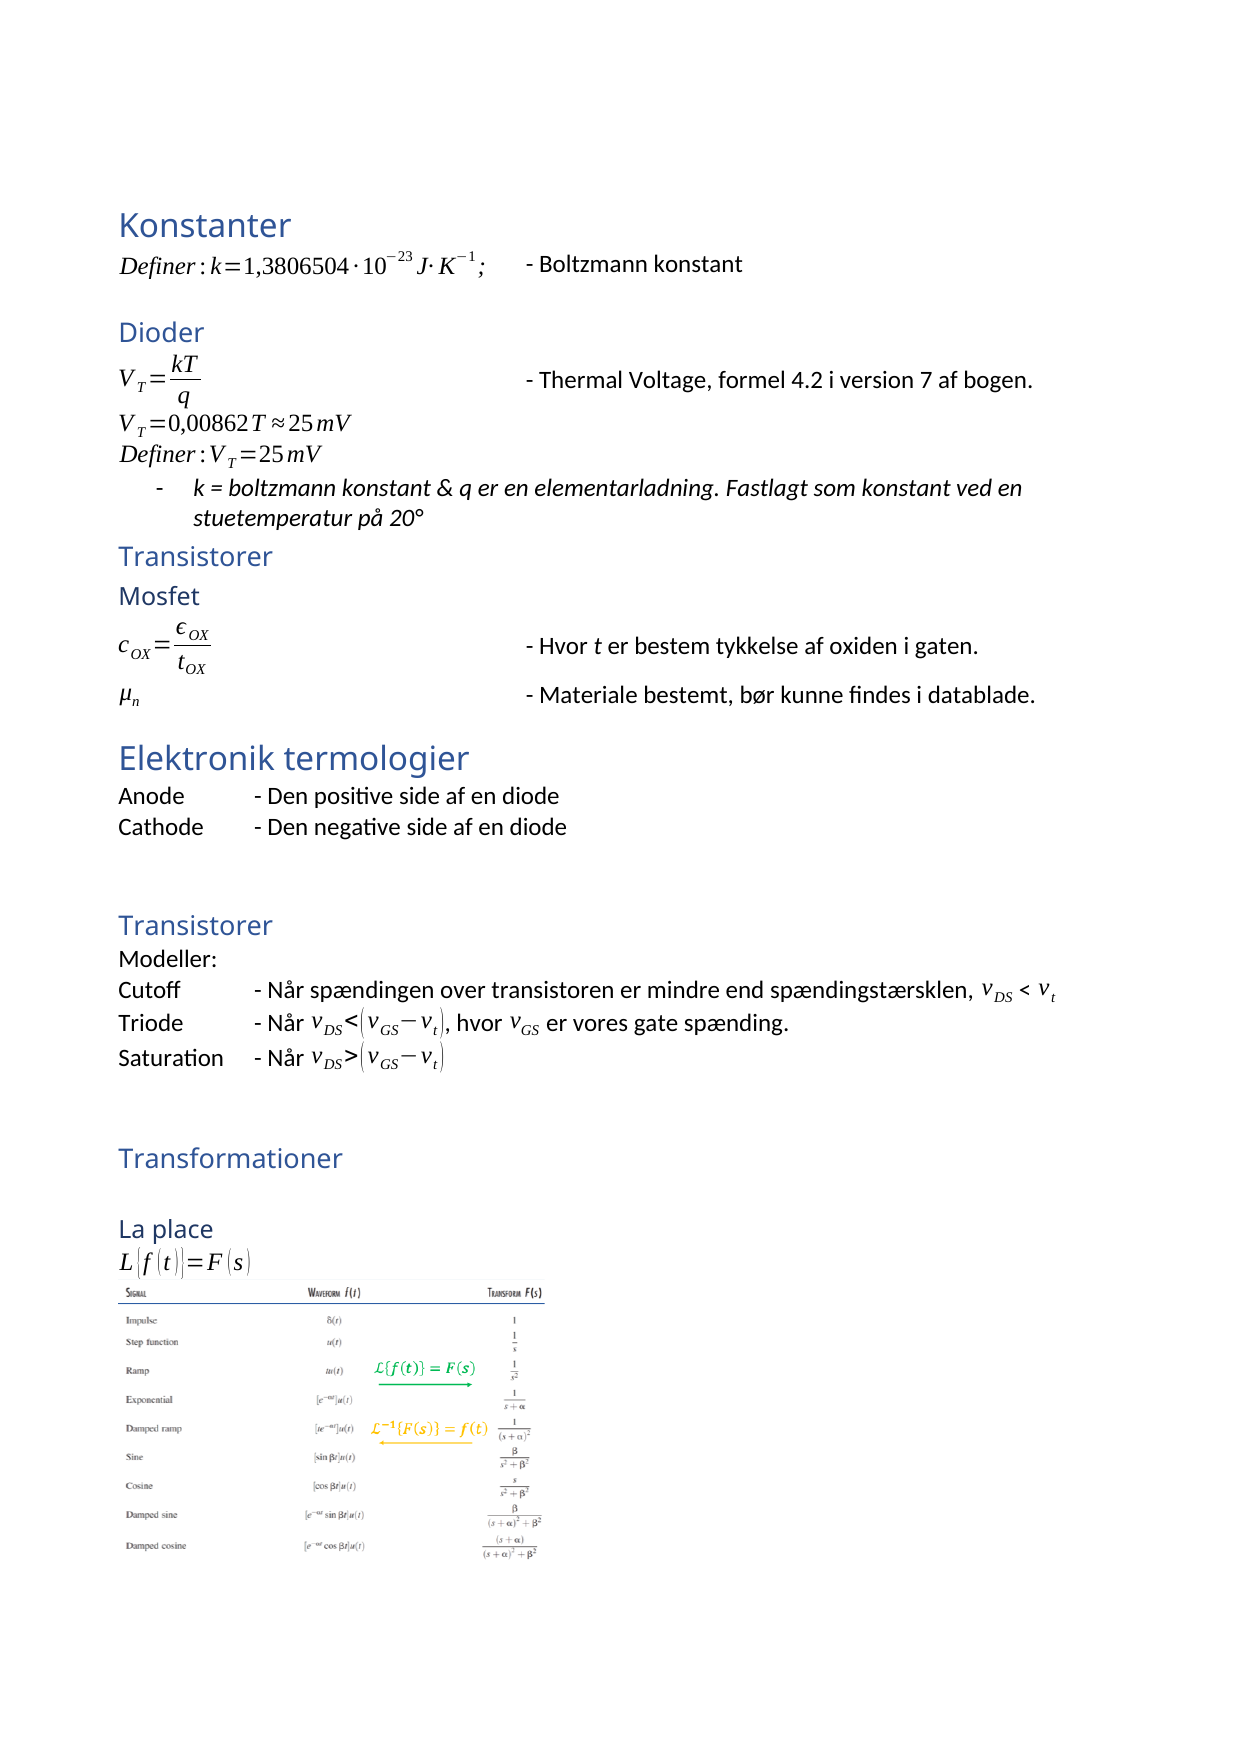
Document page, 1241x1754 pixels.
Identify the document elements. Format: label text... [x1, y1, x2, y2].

text Modeller: [118, 943, 1122, 974]
text Triode - Når , hvor er vores gate spænding. [118, 1005, 1122, 1040]
subtitle Transformationer [118, 1140, 1122, 1177]
text Cathode - Den negative side af en diode [118, 811, 1122, 841]
subtitle Dioder [118, 313, 1122, 350]
text Saturation - Når [118, 1040, 1122, 1075]
subtitle Mosfet [118, 578, 1122, 612]
text - Boltzmann konstant [118, 248, 1122, 279]
picture [118, 1279, 545, 1564]
text Cutoff - Når spændingen over transistoren er mindre end spændingstærsklen, < [118, 974, 1122, 1005]
text - Materiale bestemt, bør kunne findes i datablade. [118, 679, 1122, 710]
list k = boltzmann konstant & q er en elementarladning. Fastlagt som konstant ved en stuetemperatur på 20° [156, 472, 1122, 533]
subtitle Transistorer [118, 537, 1122, 574]
subtitle Transistorer [118, 907, 1122, 943]
text - Thermal Voltage, formel 4.2 i version 7 af bogen. [118, 350, 1122, 409]
text - Hvor t er bestem tykkelse af oxiden i gaten. [118, 612, 1122, 679]
subtitle La place [118, 1212, 1122, 1246]
text Anode - Den positive side af en diode [118, 780, 1122, 811]
subtitle Konstanter [118, 202, 1122, 248]
subtitle Elektronik termologier [118, 735, 1122, 780]
